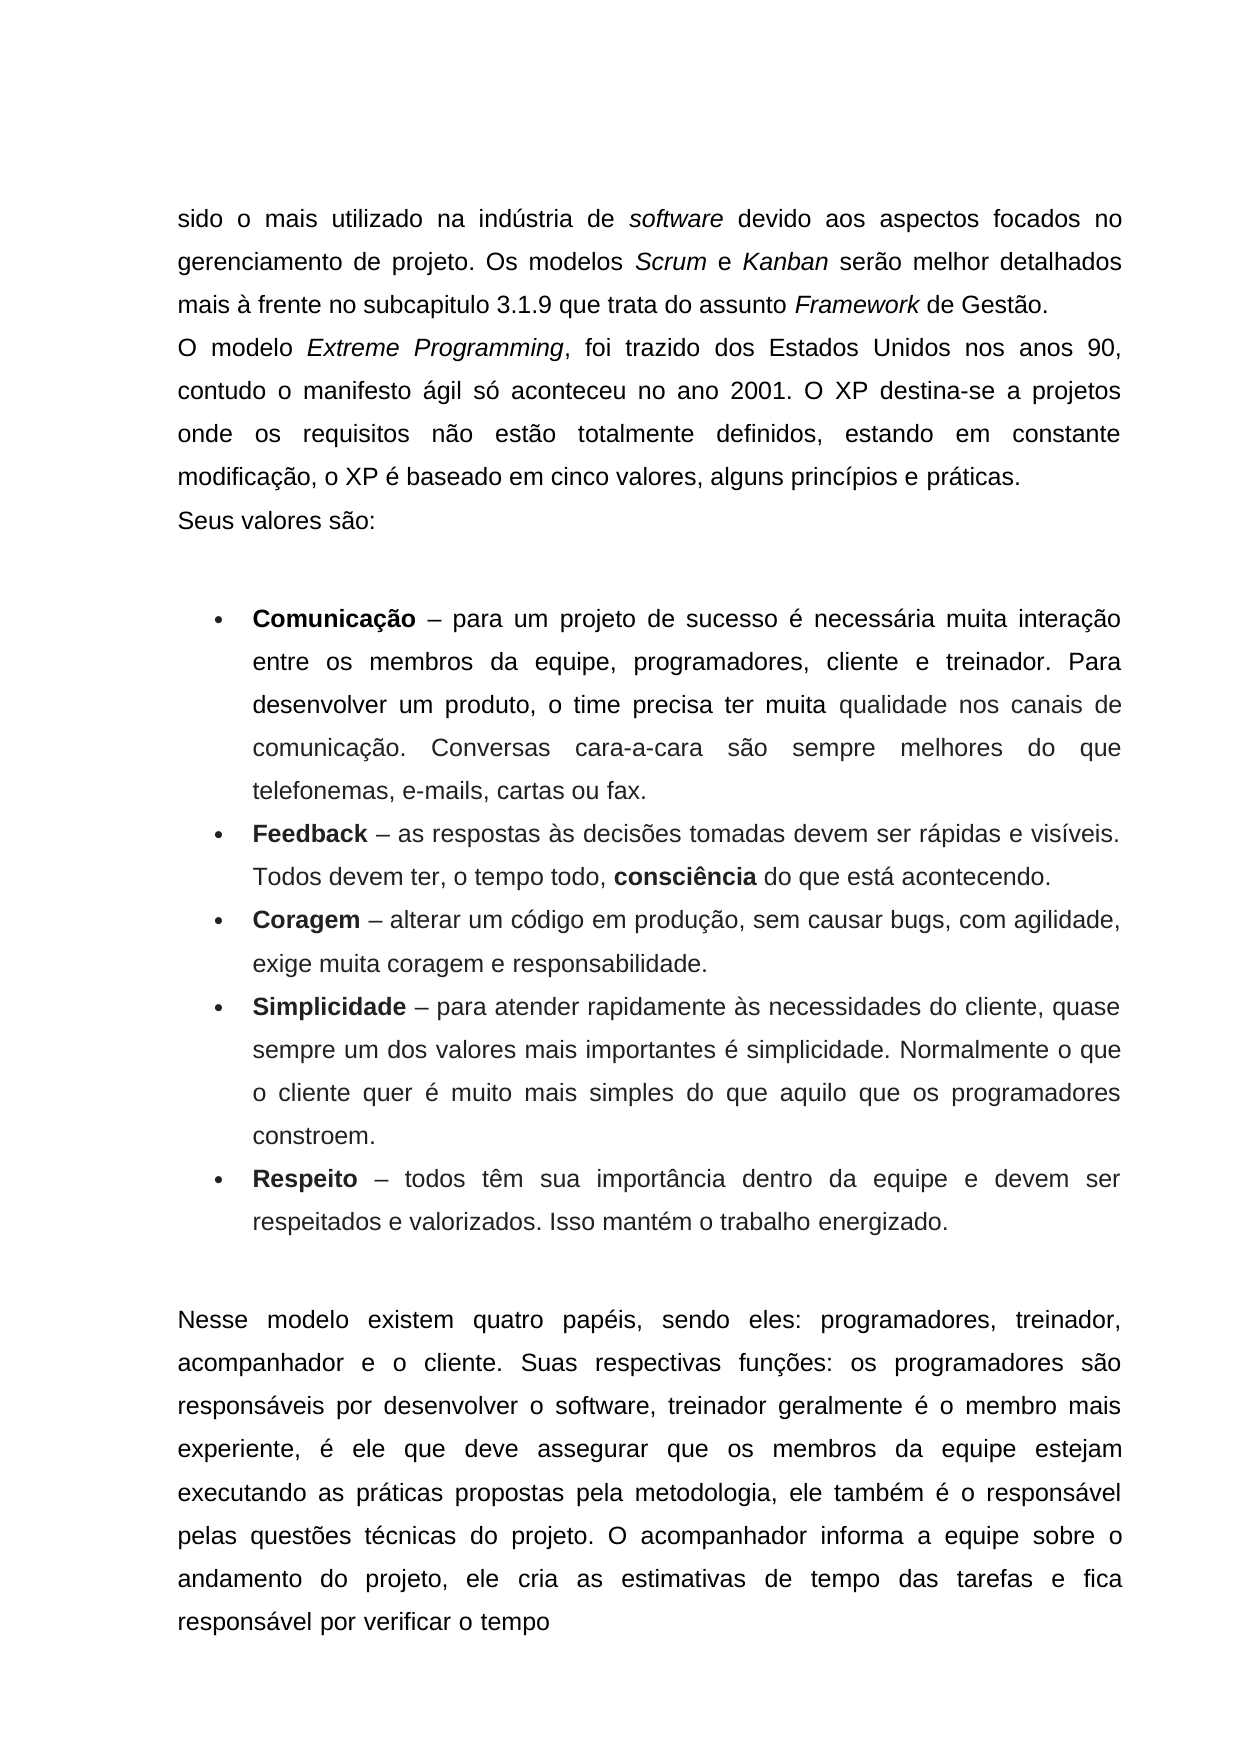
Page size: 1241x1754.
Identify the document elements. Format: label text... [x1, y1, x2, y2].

text Nesse modelo existem quatro papéis, sendo eles: programadores, treinador, acompanhador e o cliente. Suas respectivas funções: os programadores são responsáveis por desenvolver o software, treinador geralmente é o membro mais experiente, é ele que deve assegurar que os membros da equipe estejam executando as práticas propostas pela metodologia, ele também é o responsável pelas questões técnicas do projeto. O acompanhador informa a equipe sobre o andamento do projeto, ele cria as estimativas de tempo das tarefas e fica responsável por verificar o tempo [177, 1305, 1123, 1636]
text Seus valores são: [177, 506, 1182, 534]
list Feedback – as respostas às decisões tomadas devem ser rápidas e visíveis. Todos devem ter, o tempo todo, consciência do que está acontecendo. [215, 819, 1121, 891]
text O modelo Extreme Programming, foi trazido dos Estados Unidos nos anos 90, contudo o manifesto ágil só aconteceu no ano 2001. O XP destina-se a projetos onde os requisitos não estão totalmente definidos, estando em constante modificação, o XP é baseado em cinco valores, alguns princípios e práticas. [177, 333, 1122, 491]
list Comunicação – para um projeto de sucesso é necessária muita interação entre os membros da equipe, programadores, cliente e treinador. Para desenvolver um produto, o time precisa ter muita qualidade nos canais de comunicação. Conversas cara-a-cara são sempre melhores do que telefonemas, e-mails, cartas ou fax. [215, 603, 1123, 805]
list Coragem – alterar um código em produção, sem causar bugs, com agilidade, exige muita coragem e responsabilidade. [215, 905, 1122, 977]
list Simplicidade – para atender rapidamente às necessidades do cliente, quase sempre um dos valores mais importantes é simplicidade. Normalmente o que o cliente quer é muito mais simples do que aquilo que os programadores constroem. [215, 992, 1122, 1150]
text sido o mais utilizado na indústria de software devido aos aspectos focados no gerenciamento de projeto. Os modelos Scrum e Kanban serão melhor detalhados mais à frente no subcapitulo 3.1.9 que trata do assunto Framework de Gestão. [177, 204, 1123, 319]
list Respeito – todos têm sua importância dentro da equipe e devem ser respeitados e valorizados. Isso mantém o trabalho energizado. [215, 1164, 1122, 1236]
